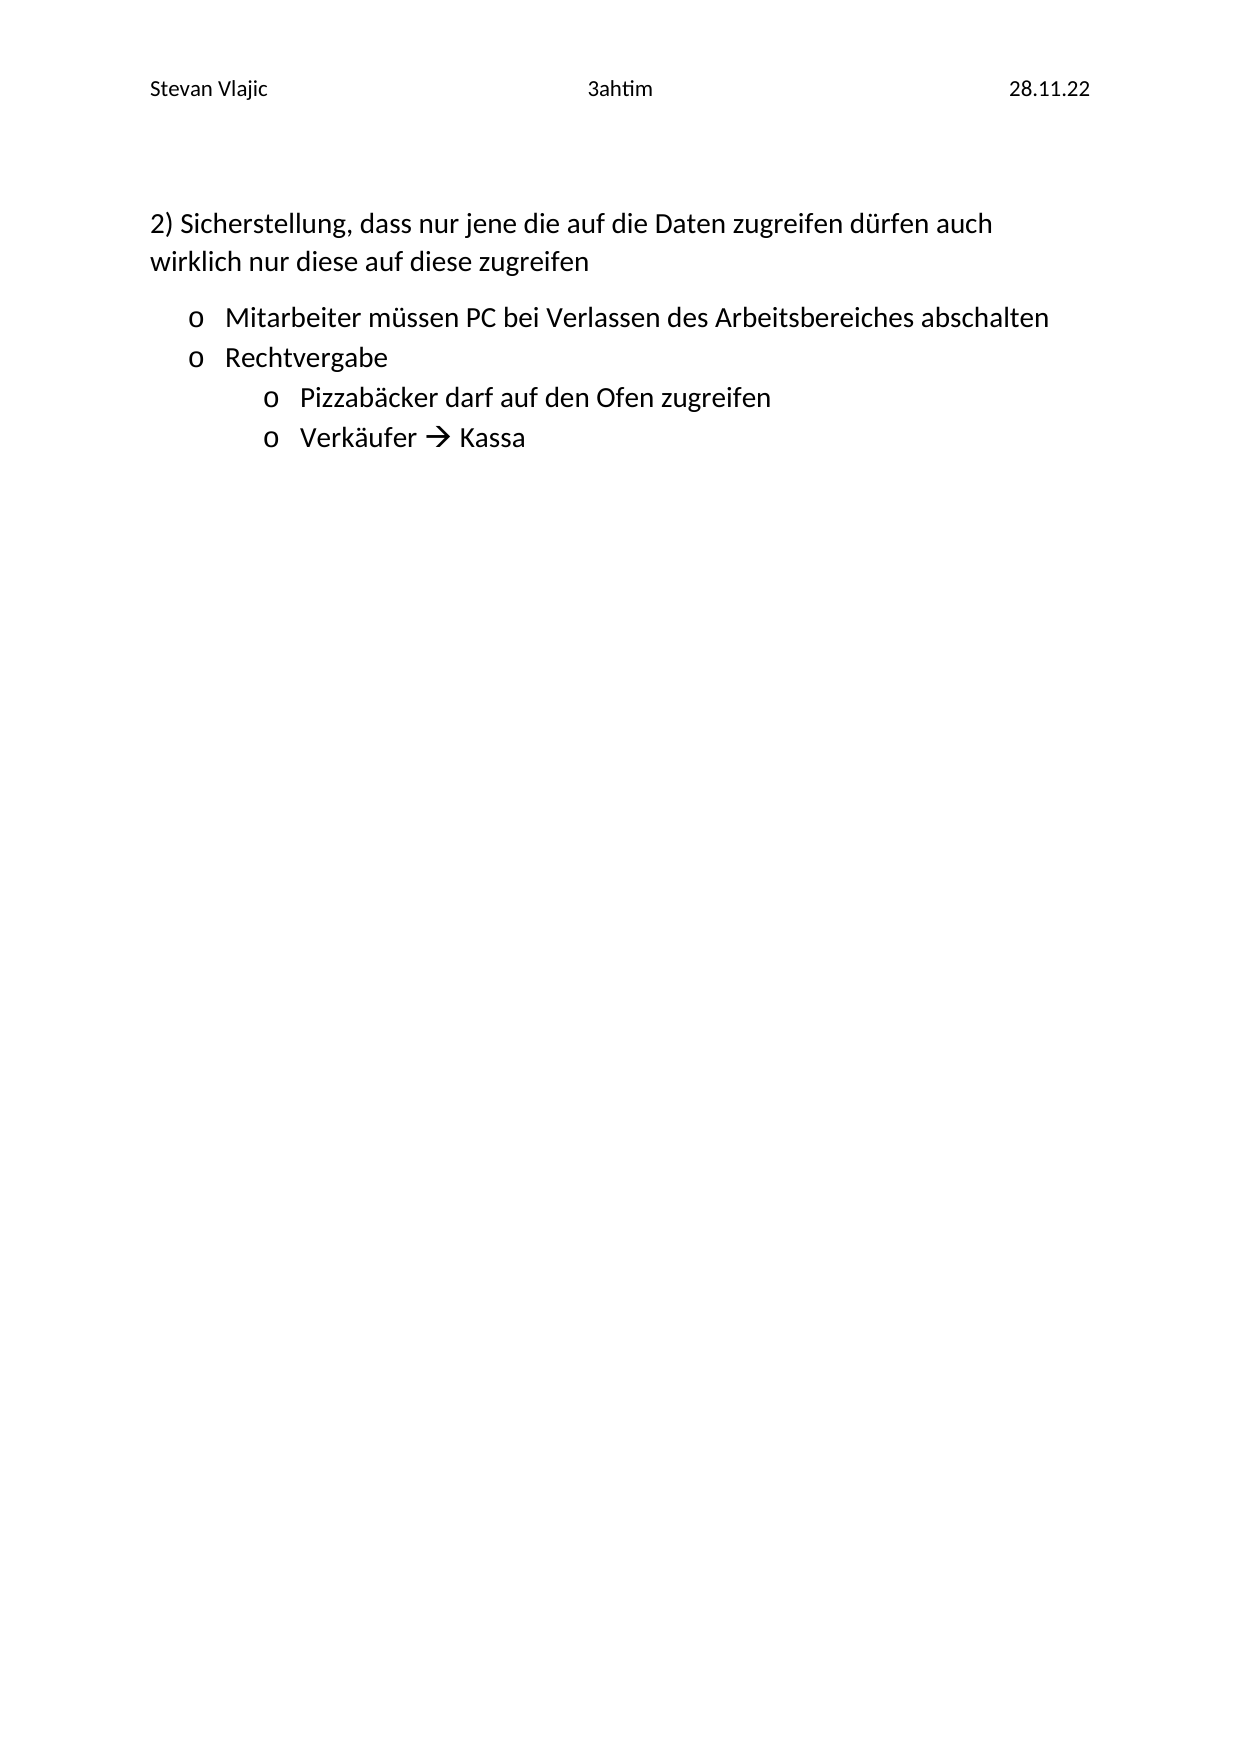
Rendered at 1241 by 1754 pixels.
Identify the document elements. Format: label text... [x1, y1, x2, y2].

text 2) Sicherstellung, dass nur jene die auf die Daten zugreifen dürfen auch wirklich nur diese auf diese zugreifen [150, 205, 1090, 279]
list Mitarbeiter müssen PC bei Verlassen des Arbeitsbereiches abschalten [187, 299, 1090, 336]
list Pizzabäcker darf auf den Ofen zugreifen [262, 379, 1090, 416]
list Verkäufer Kassa [262, 419, 1090, 456]
list Rechtvergabe [187, 339, 1090, 376]
